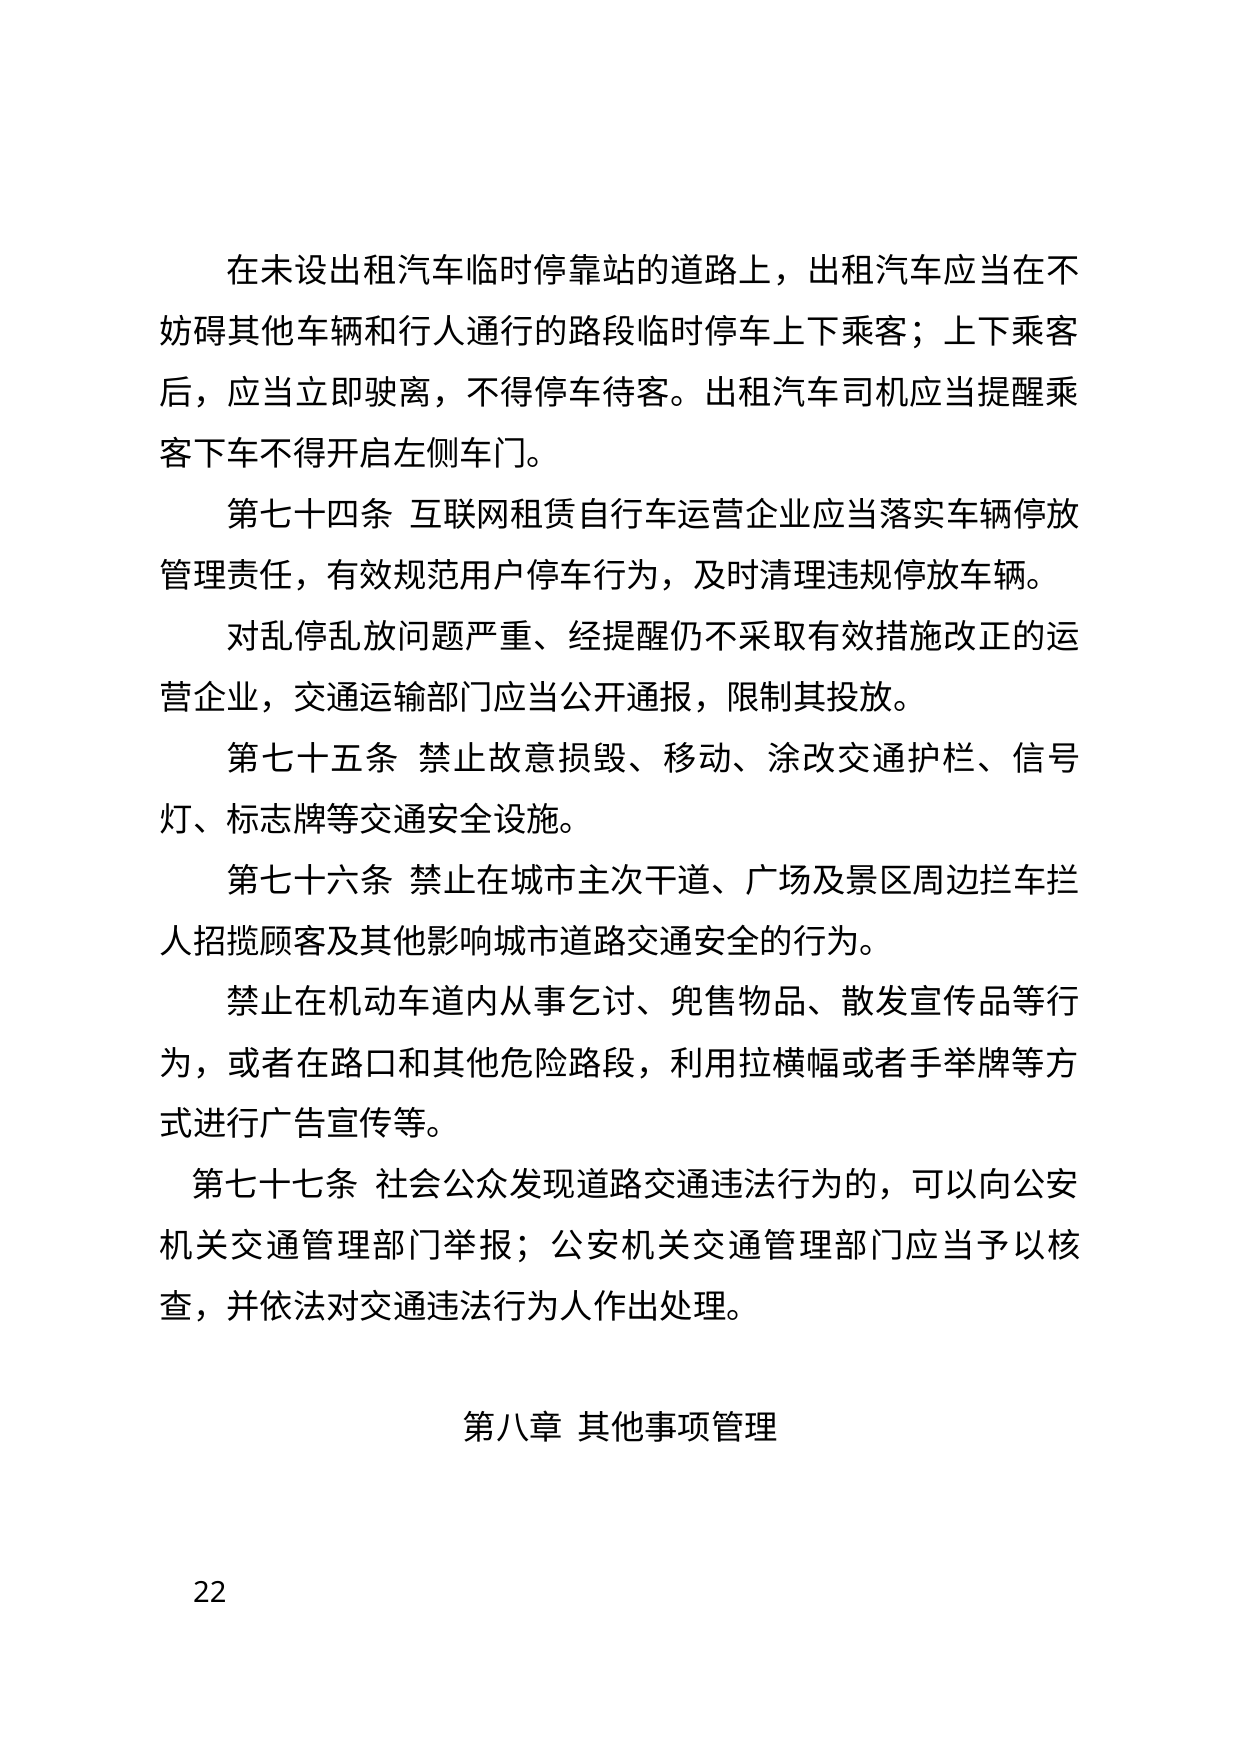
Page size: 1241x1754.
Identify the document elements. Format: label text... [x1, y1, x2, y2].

text 第七十六条 禁止在城市主次干道、广场及景区周边拦车拦人招揽顾客及其他影响城市道路交通安全的行为。 [159, 847, 1081, 969]
text 第七十七条 社会公众发现道路交通违法行为的，可以向公安机关交通管理部门举报；公安机关交通管理部门应当予以核查，并依法对交通违法行为人作出处理。 [159, 1152, 1081, 1334]
text 第七十四条 互联网租赁自行车运营企业应当落实车辆停放管理责任，有效规范用户停车行为，及时清理违规停放车辆。 [159, 481, 1081, 603]
text 禁止在机动车道内从事乞讨、兜售物品、散发宣传品等行为，或者在路口和其他危险路段，利用拉横幅或者手举牌等方式进行广告宣传等。 [159, 969, 1081, 1152]
text 对乱停乱放问题严重、经提醒仍不采取有效措施改正的运营企业，交通运输部门应当公开通报，限制其投放。 [159, 603, 1081, 725]
text 在未设出租汽车临时停靠站的道路上，出租汽车应当在不妨碍其他车辆和行人通行的路段临时停车上下乘客；上下乘客后，应当立即驶离，不得停车待客。出租汽车司机应当提醒乘客下车不得开启左侧车门。 [159, 238, 1081, 481]
text 第七十五条 禁止故意损毁、移动、涂改交通护栏、信号灯、标志牌等交通安全设施。 [159, 725, 1081, 847]
text 第八章 其他事项管理 [159, 1393, 1081, 1451]
